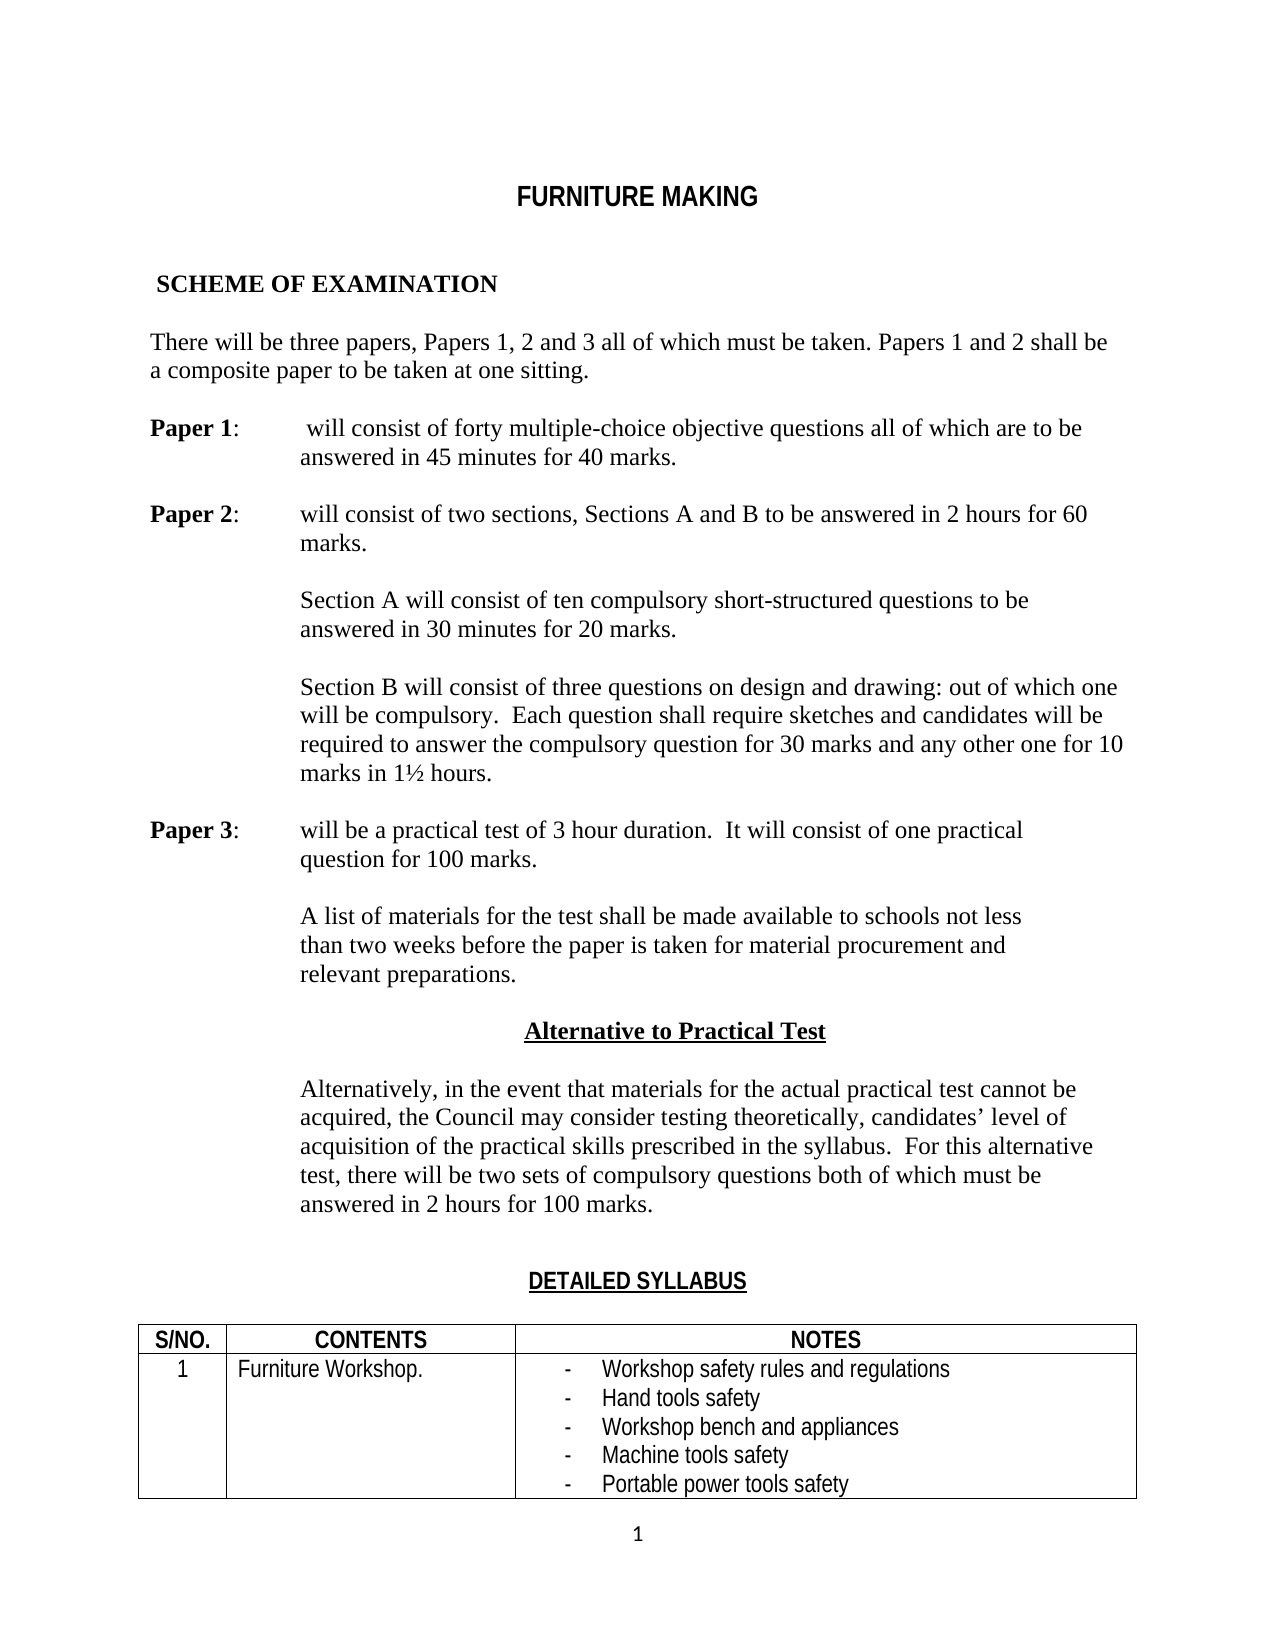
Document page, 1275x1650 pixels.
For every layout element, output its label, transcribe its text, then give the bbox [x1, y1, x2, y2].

text A list of materials for the test shall be made available to schools not less [300, 901, 1125, 930]
table_header NOTES [516, 1325, 1136, 1353]
table_header S/NO. [139, 1325, 226, 1353]
text answered in 45 minutes for 40 marks. [150, 442, 1125, 471]
text Alternatively, in the event that materials for the actual practical test cannot be acquired, the Council may consider testing theoretically, candidates’ level of acquisition of the practical skills prescribed in the syllabus. For this alternative test, there will be two sets of compulsory questions both of which must be answered in 2 hours for 100 marks. [150, 1074, 1125, 1217]
table_cell Furniture Workshop. [227, 1354, 515, 1498]
text Paper 1: will consist of forty multiple-choice objective questions all of which are to be [150, 413, 1125, 442]
text Section B will consist of three questions on design and drawing: out of which one will be compulsory. Each question shall require sketches and candidates will be required to answer the compulsory question for 30 marks and any other one for 10 marks in 1½ hours. [300, 672, 1125, 787]
text relevant preparations. [300, 959, 1125, 987]
text SCHEME OF EXAMINATION [150, 269, 1125, 298]
text DETAILED SYLLABUS [150, 1266, 1125, 1295]
text question for 100 marks. [300, 844, 1125, 872]
table_cell 1 [139, 1354, 226, 1498]
text Section A will consist of ten compulsory short-structured questions to be answered in 30 minutes for 20 marks. [300, 586, 1125, 643]
text There will be three papers, Papers 1, 2 and 3 all of which must be taken. Papers 1 and 2 shall be a composite paper to be taken at one sitting. [150, 327, 1125, 384]
text FURNITURE MAKING [150, 179, 1125, 212]
table_header CONTENTS [227, 1325, 515, 1353]
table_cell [516, 1354, 1136, 1498]
text Alternative to Practical Test [225, 1016, 1125, 1045]
text Paper 2: will consist of two sections, Sections A and B to be answered in 2 hours for 60 marks. [150, 499, 1125, 557]
text Paper 3: will be a practical test of 3 hour duration. It will consist of one practical [150, 815, 1125, 844]
text than two weeks before the paper is taken for material procurement and [300, 930, 1125, 959]
